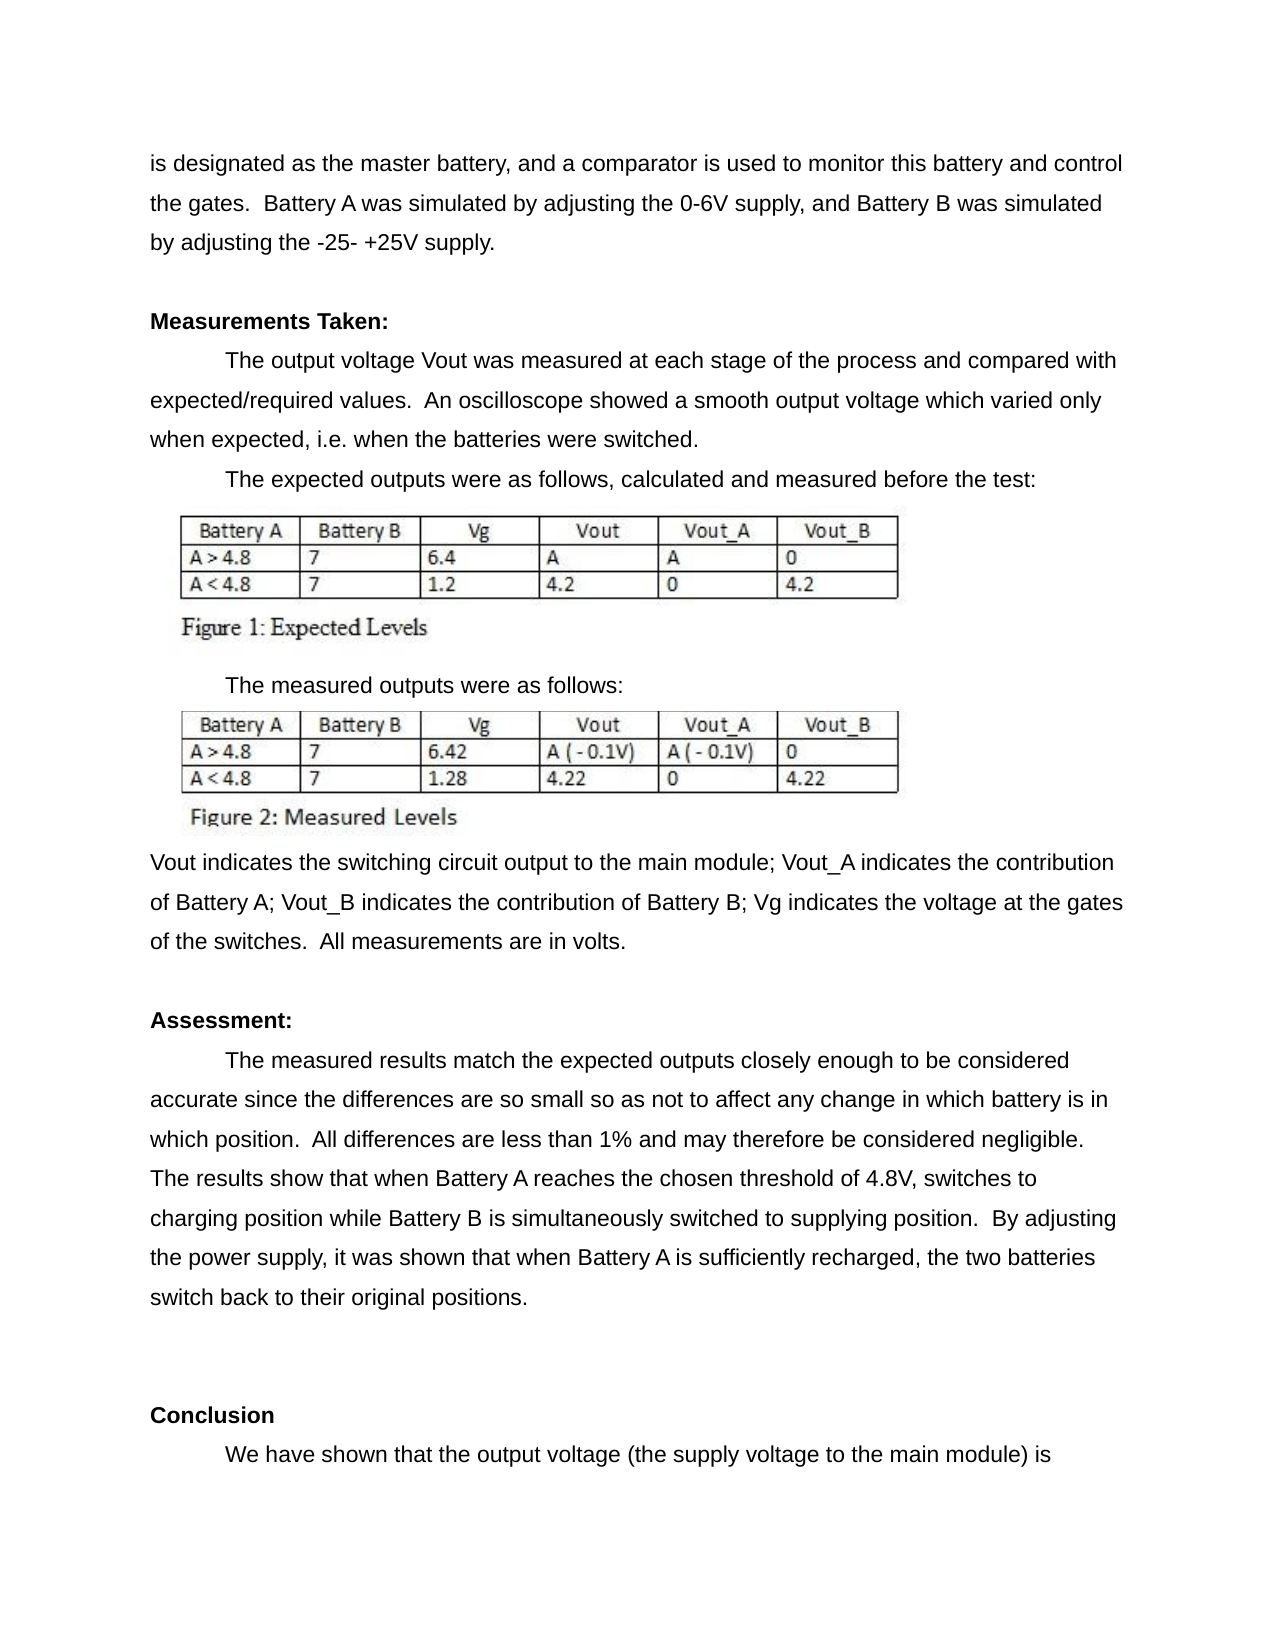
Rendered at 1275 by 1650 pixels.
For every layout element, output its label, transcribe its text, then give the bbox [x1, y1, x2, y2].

text Measurements Taken: [150, 308, 1125, 334]
picture [181, 711, 910, 836]
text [150, 1441, 1125, 1468]
text Assessment: [150, 1007, 1125, 1033]
text Conclusion [150, 1402, 1125, 1428]
text Vout indicates the switching circuit output to the main module; Vout_A indicates the contribution of Battery A; Vout_B indicates the contribution of Battery B; Vg indicates the voltage at the gates of the switches. All measurements are in volts. [150, 849, 1125, 954]
text The expected outputs were as follows, calculated and measured before the test: [150, 466, 1125, 492]
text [150, 150, 1125, 255]
text The output voltage Vout was measured at each stage of the process and compared with expected/required values. An oscilloscope showed a smooth output voltage which varied only when expected, i.e. when the batteries were switched. [150, 347, 1125, 453]
text The measured outputs were as follows: [150, 672, 1125, 698]
text The measured results match the expected outputs closely enough to be considered accurate since the differences are so small so as not to affect any change in which battery is in which position. All differences are less than 1% and may therefore be considered negligible. The results show that when Battery A reaches the chosen threshold of 4.8V, switches to charging position while Battery B is simultaneously switched to supplying position. By adjusting the power supply, it was shown that when Battery A is sufficiently recharged, the two batteries switch back to their original positions. [150, 1047, 1125, 1310]
picture [168, 505, 916, 659]
